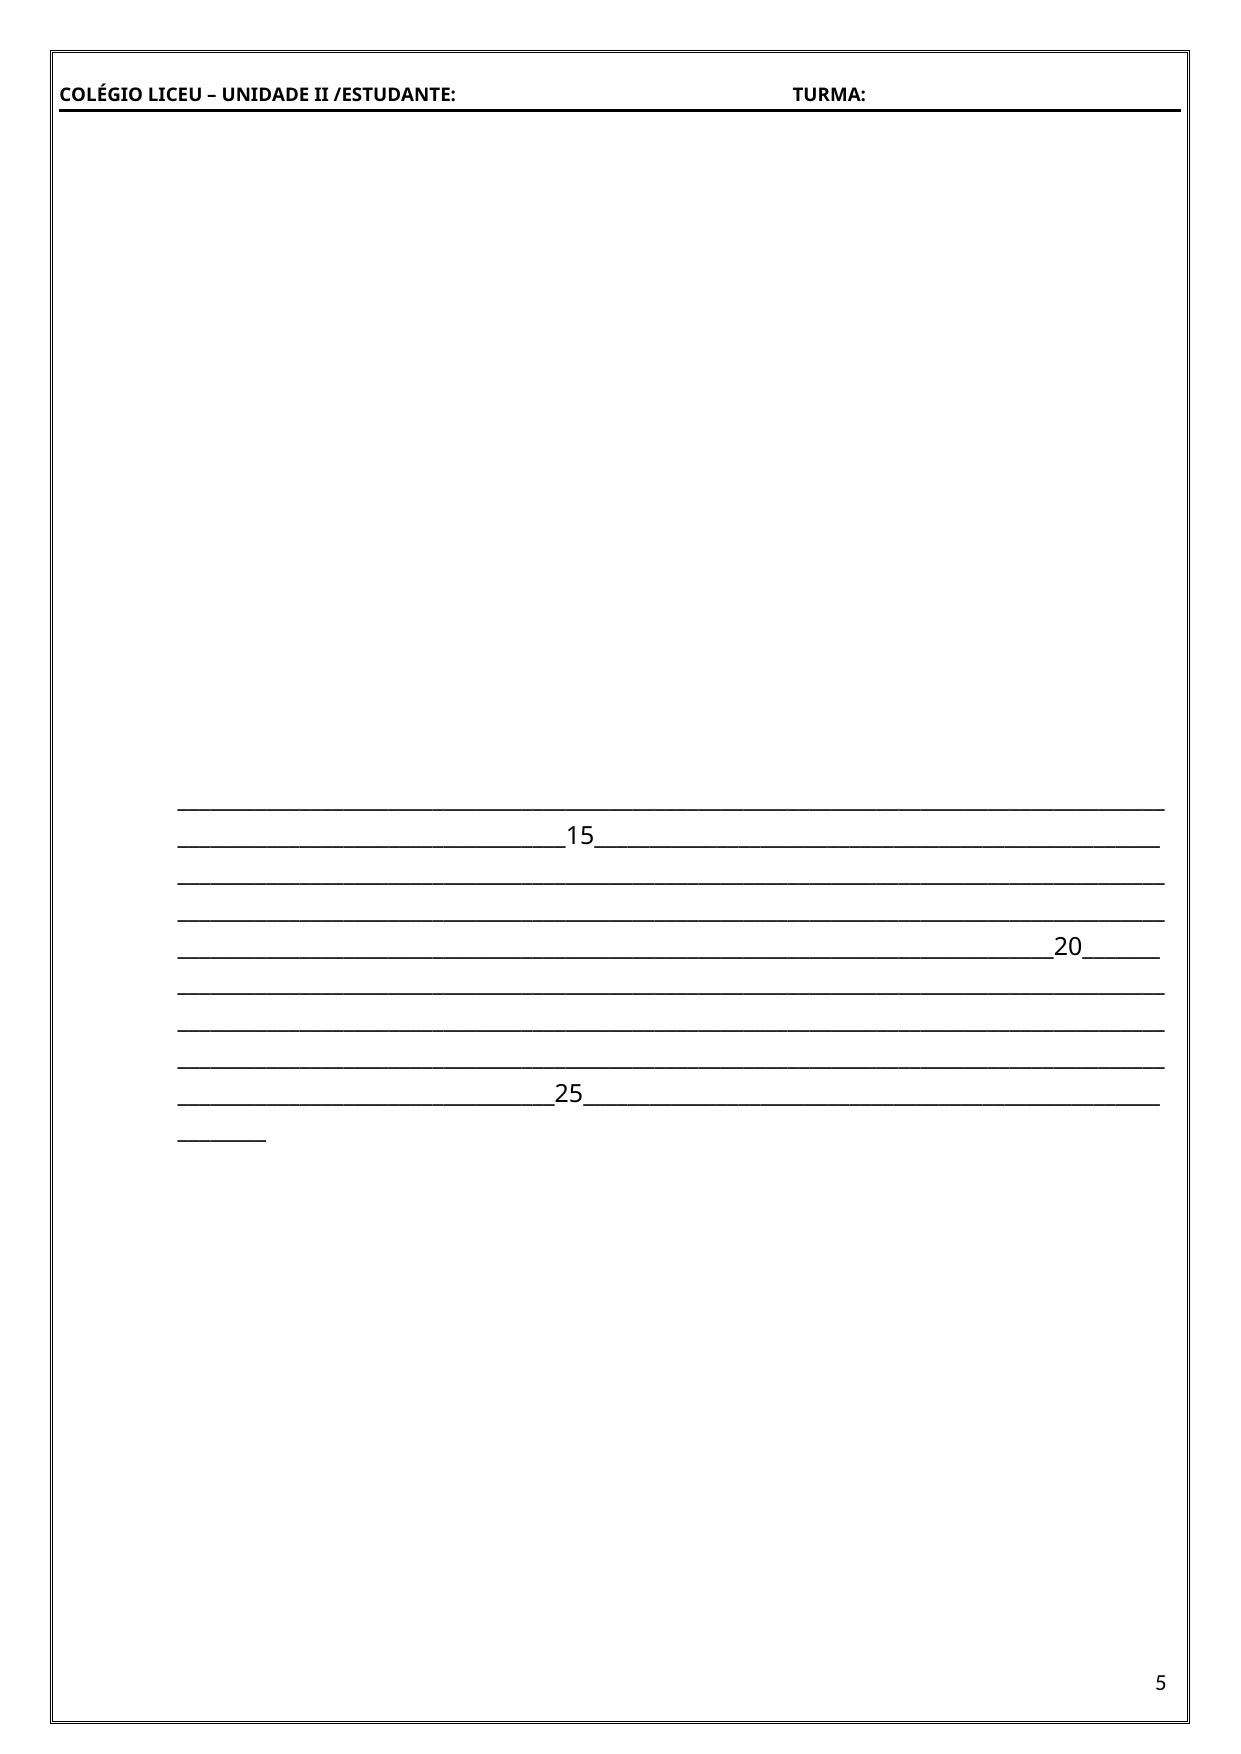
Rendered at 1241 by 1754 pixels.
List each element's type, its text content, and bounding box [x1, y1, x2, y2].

text ____________________________________________________________________________________________________________________________15____________________________________________________________________________________________________________________________________________________________________________________________________________________________________________________________________________________________________________________20____________________________________________________________________________________________________________________________________________________________________________________________________________________________________________________________________________________________________________________25____________________________________________________________ [177, 781, 1167, 1146]
